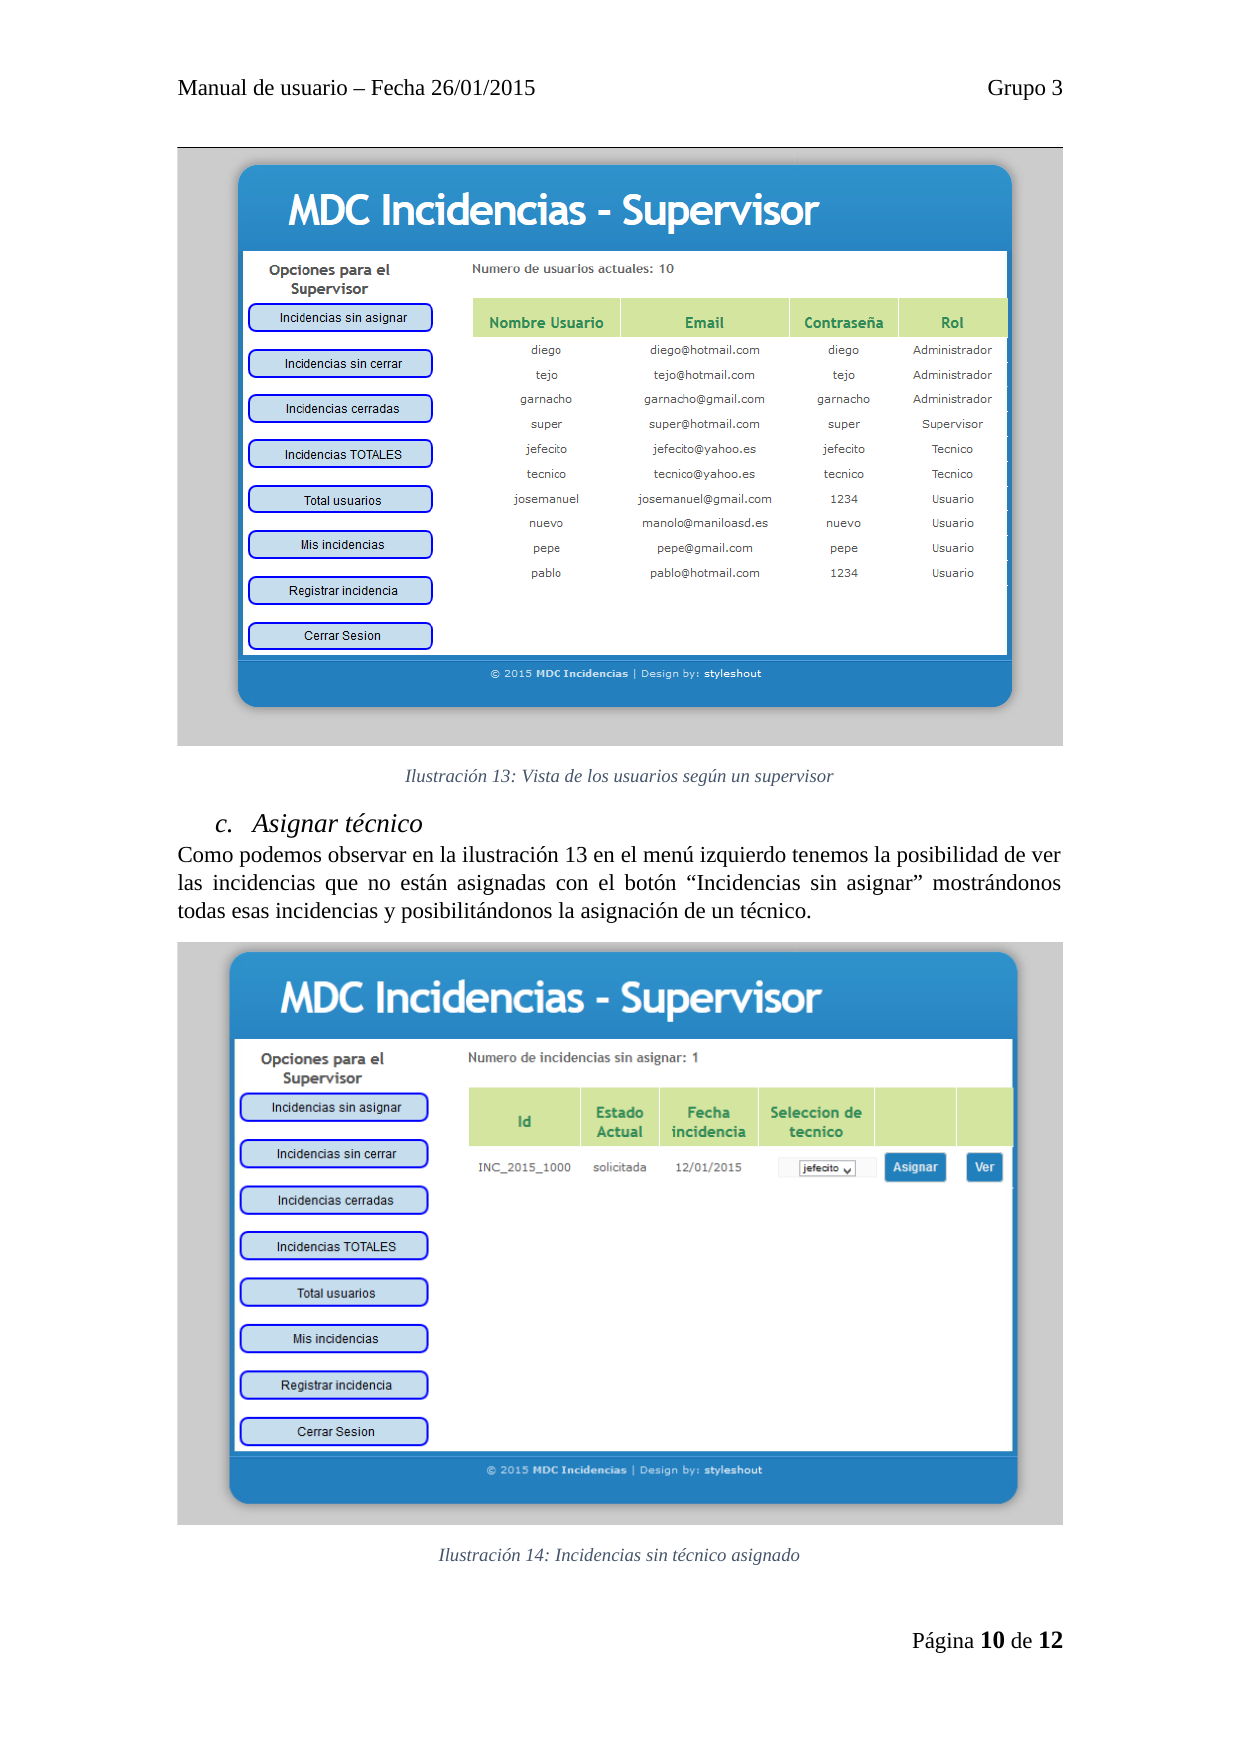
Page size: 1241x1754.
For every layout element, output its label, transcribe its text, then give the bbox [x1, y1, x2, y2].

picture [177, 942, 1063, 1525]
text Ilustración 13: Vista de los usuarios según un supervisor [177, 765, 1063, 786]
picture [177, 147, 1063, 746]
text Como podemos observar en la ilustración 13 en el menú izquierdo tenemos la posibilidad de ver las incidencias que no están asignadas con el botón “Incidencias sin asignar” mostrándonos todas esas incidencias y posibilitándonos la asignación de un técnico. [177, 841, 1063, 924]
text Ilustración 14: Incidencias sin técnico asignado [177, 1544, 1063, 1565]
subtitle Asignar técnico [215, 807, 1063, 838]
